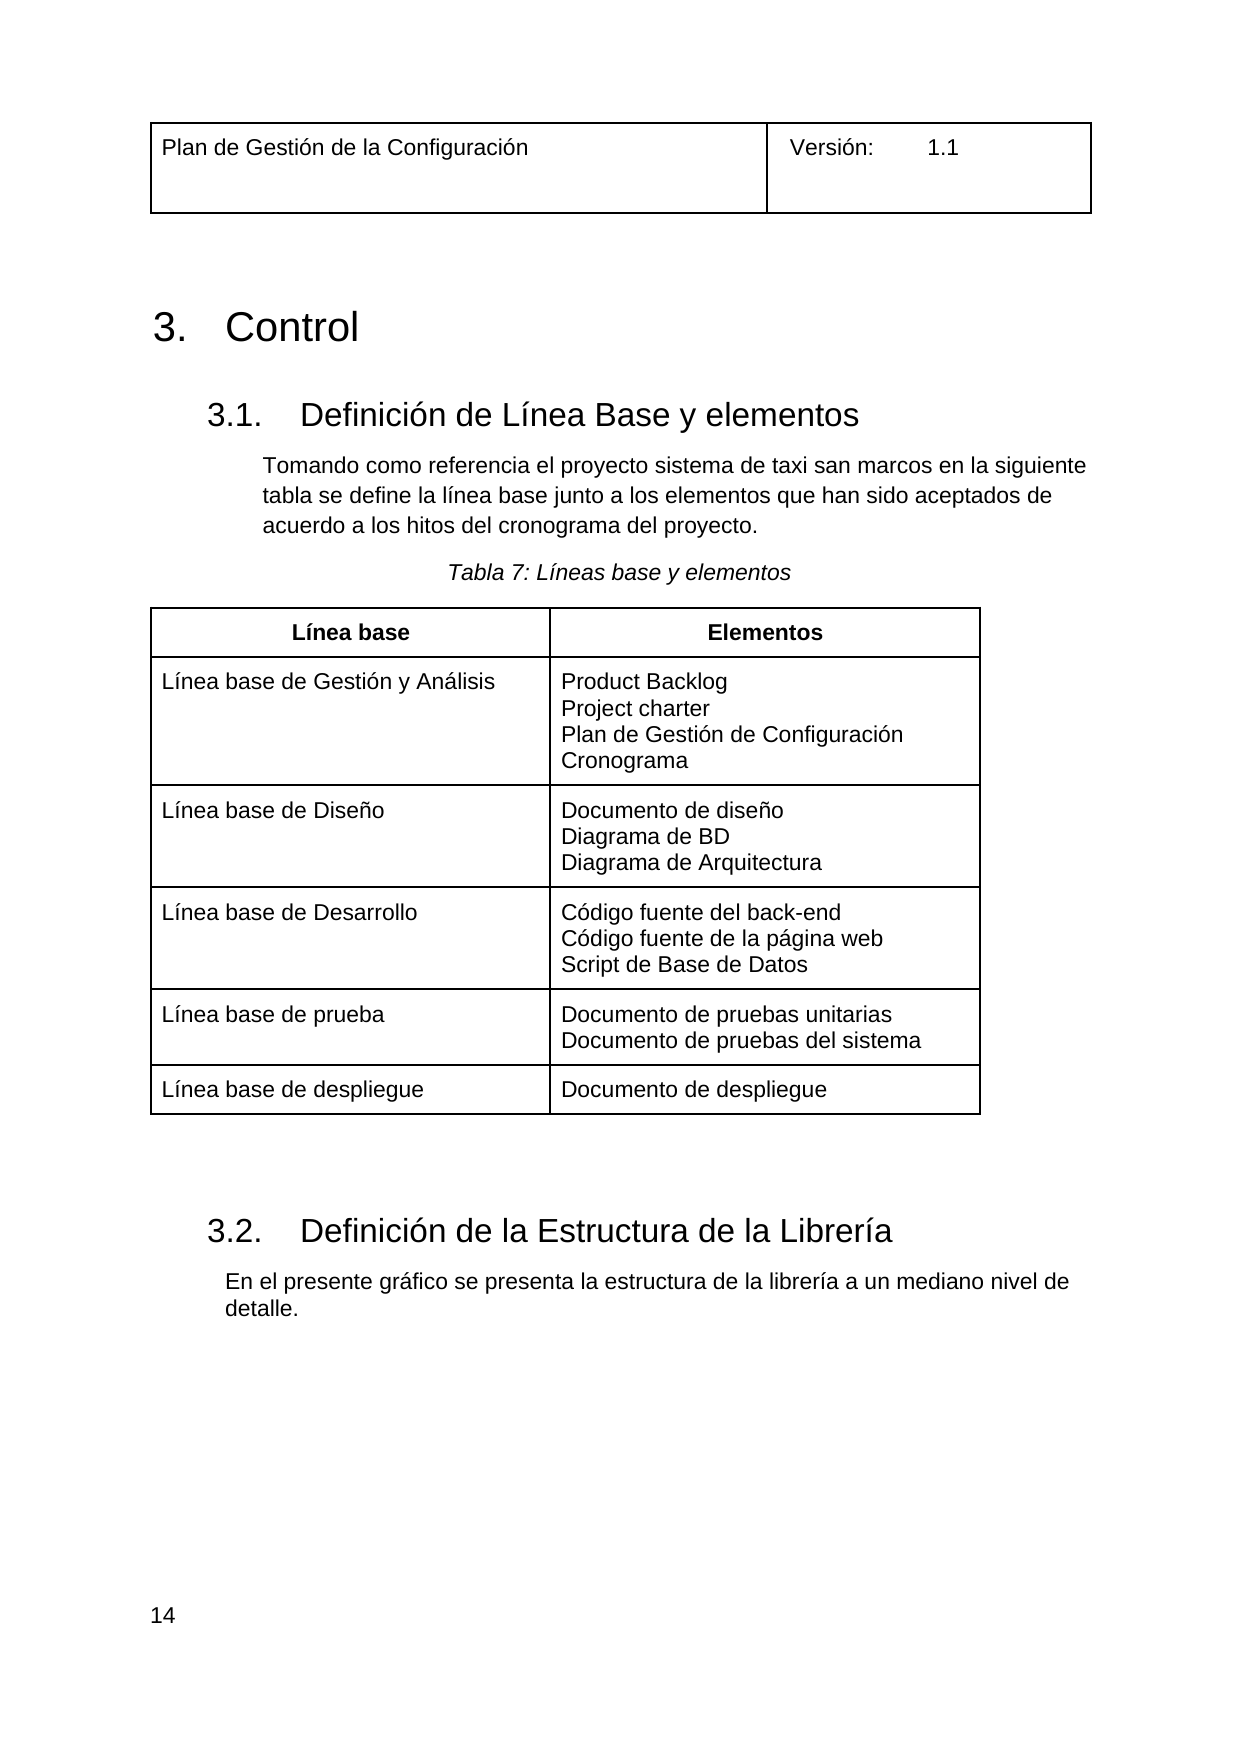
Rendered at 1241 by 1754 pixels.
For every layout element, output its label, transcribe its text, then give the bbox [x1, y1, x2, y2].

table_header Elementos [551, 609, 979, 656]
table_cell Línea base de prueba [152, 990, 549, 1064]
table_cell Documento de diseño Diagrama de BD Diagrama de Arquitectura [551, 786, 979, 886]
subtitle Definición de Línea Base y elementos [262, 395, 1090, 434]
table_cell Código fuente del back-end Código fuente de la página web Script de Base de Datos [551, 888, 979, 988]
table_header Línea base [152, 609, 549, 656]
subtitle Definición de la Estructura de la Librería [262, 1212, 1090, 1250]
table_cell Línea base de Diseño [152, 786, 549, 886]
subtitle Control [187, 303, 1090, 351]
table_cell Línea base de despliegue [152, 1066, 549, 1113]
table_cell Línea base de Desarrollo [152, 888, 549, 988]
table_cell Product Backlog Project charter Plan de Gestión de Configuración Cronograma [551, 658, 979, 784]
text Tomando como referencia el proyecto sistema de taxi san marcos en la siguiente tabla se define la línea base junto a los elementos que han sido aceptados de acuerdo a los hitos del cronograma del proyecto. [262, 452, 1090, 539]
table_cell Documento de despliegue [551, 1066, 979, 1113]
table_cell Documento de pruebas unitarias Documento de pruebas del sistema [551, 990, 979, 1064]
table_cell Línea base de Gestión y Análisis [152, 658, 549, 784]
text Tabla 7: Líneas base y elementos [150, 559, 1090, 586]
text En el presente gráfico se presenta la estructura de la librería a un mediano nivel de detalle. [225, 1268, 1090, 1321]
